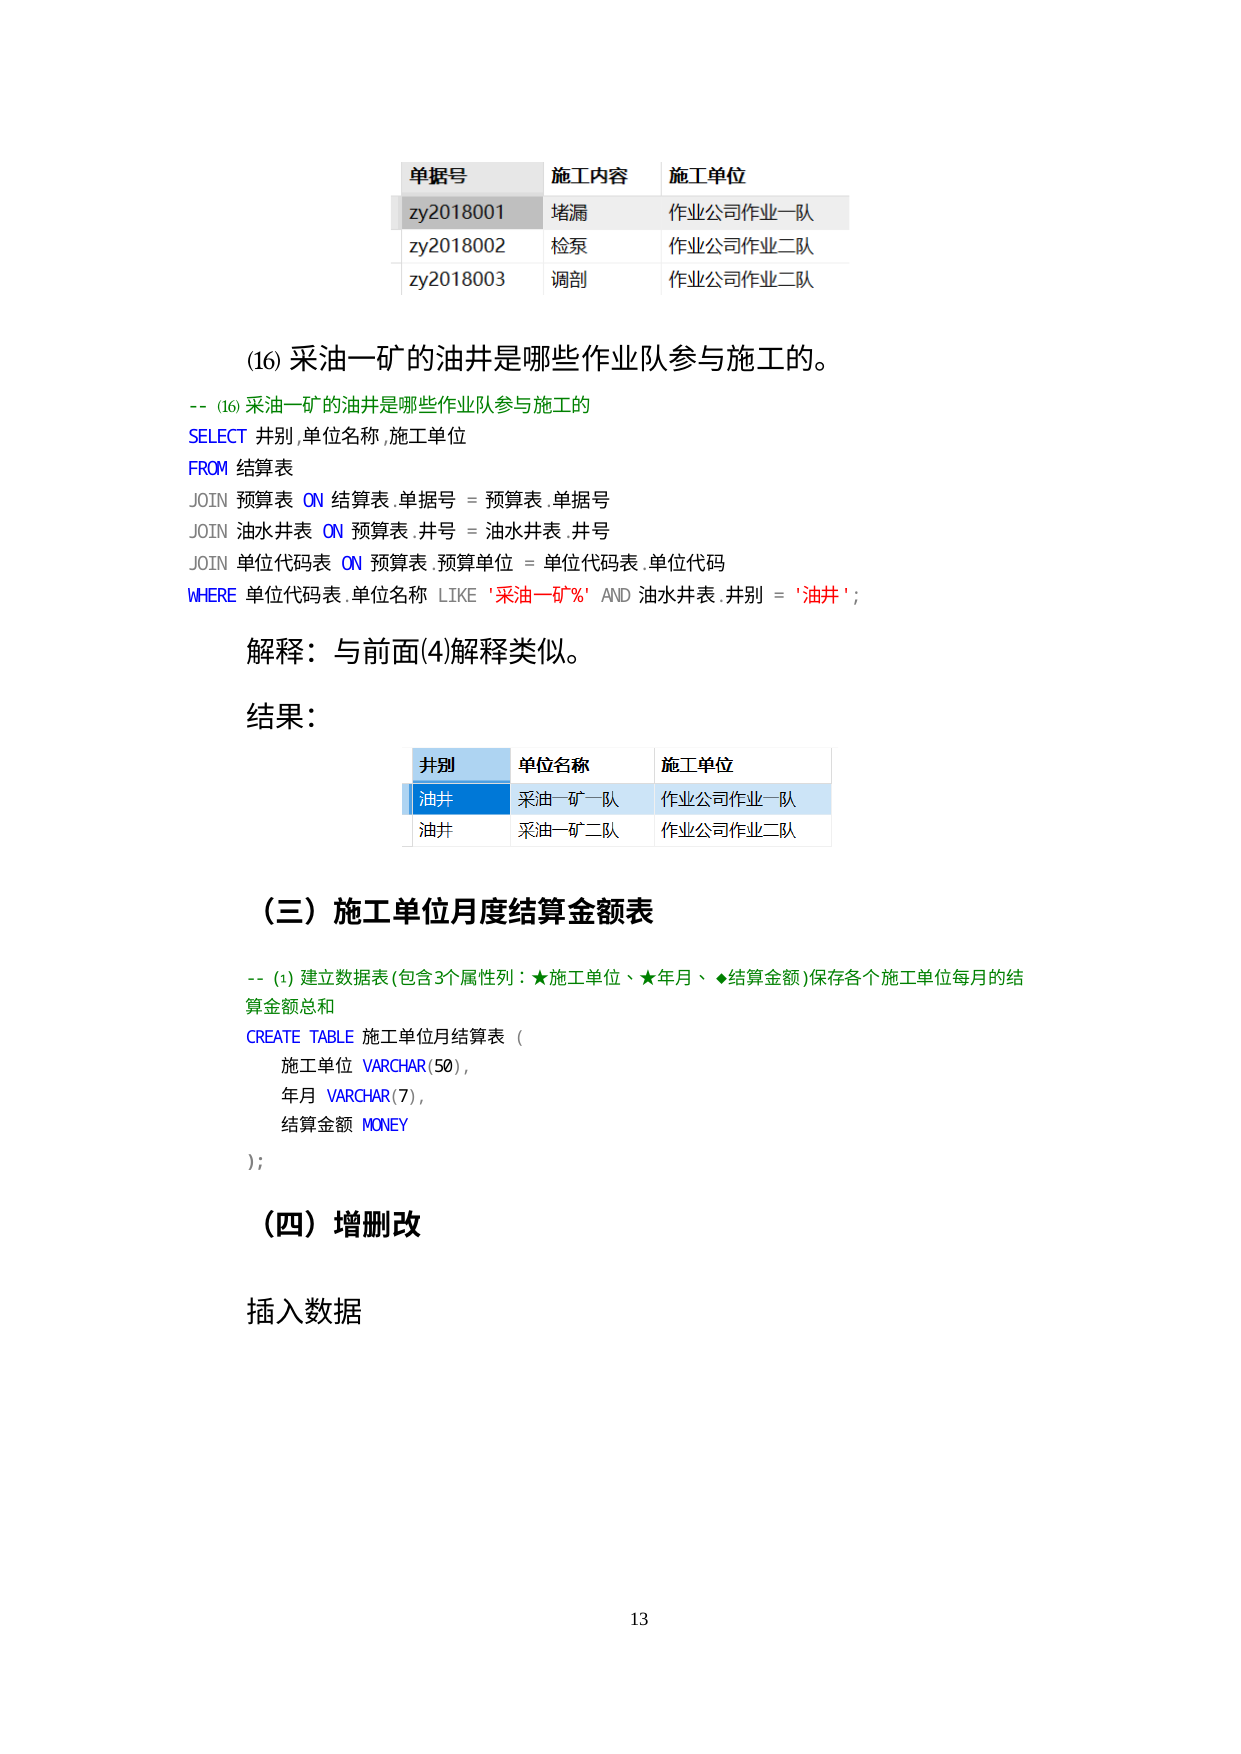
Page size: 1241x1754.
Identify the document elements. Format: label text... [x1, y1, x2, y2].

subtitle 插入数据 [187, 1277, 1053, 1342]
text 解释：与前面⑷解释类似。 [187, 617, 1053, 682]
picture [402, 747, 839, 849]
subtitle （三）施工单位月度结算金额表 [187, 877, 1053, 942]
text 结果： [187, 682, 1053, 747]
subtitle （四）增删改 [187, 1191, 1053, 1256]
picture [390, 162, 850, 295]
subtitle ⒃ 采油一矿的油井是哪些作业队参与施工的。 [187, 324, 1053, 389]
